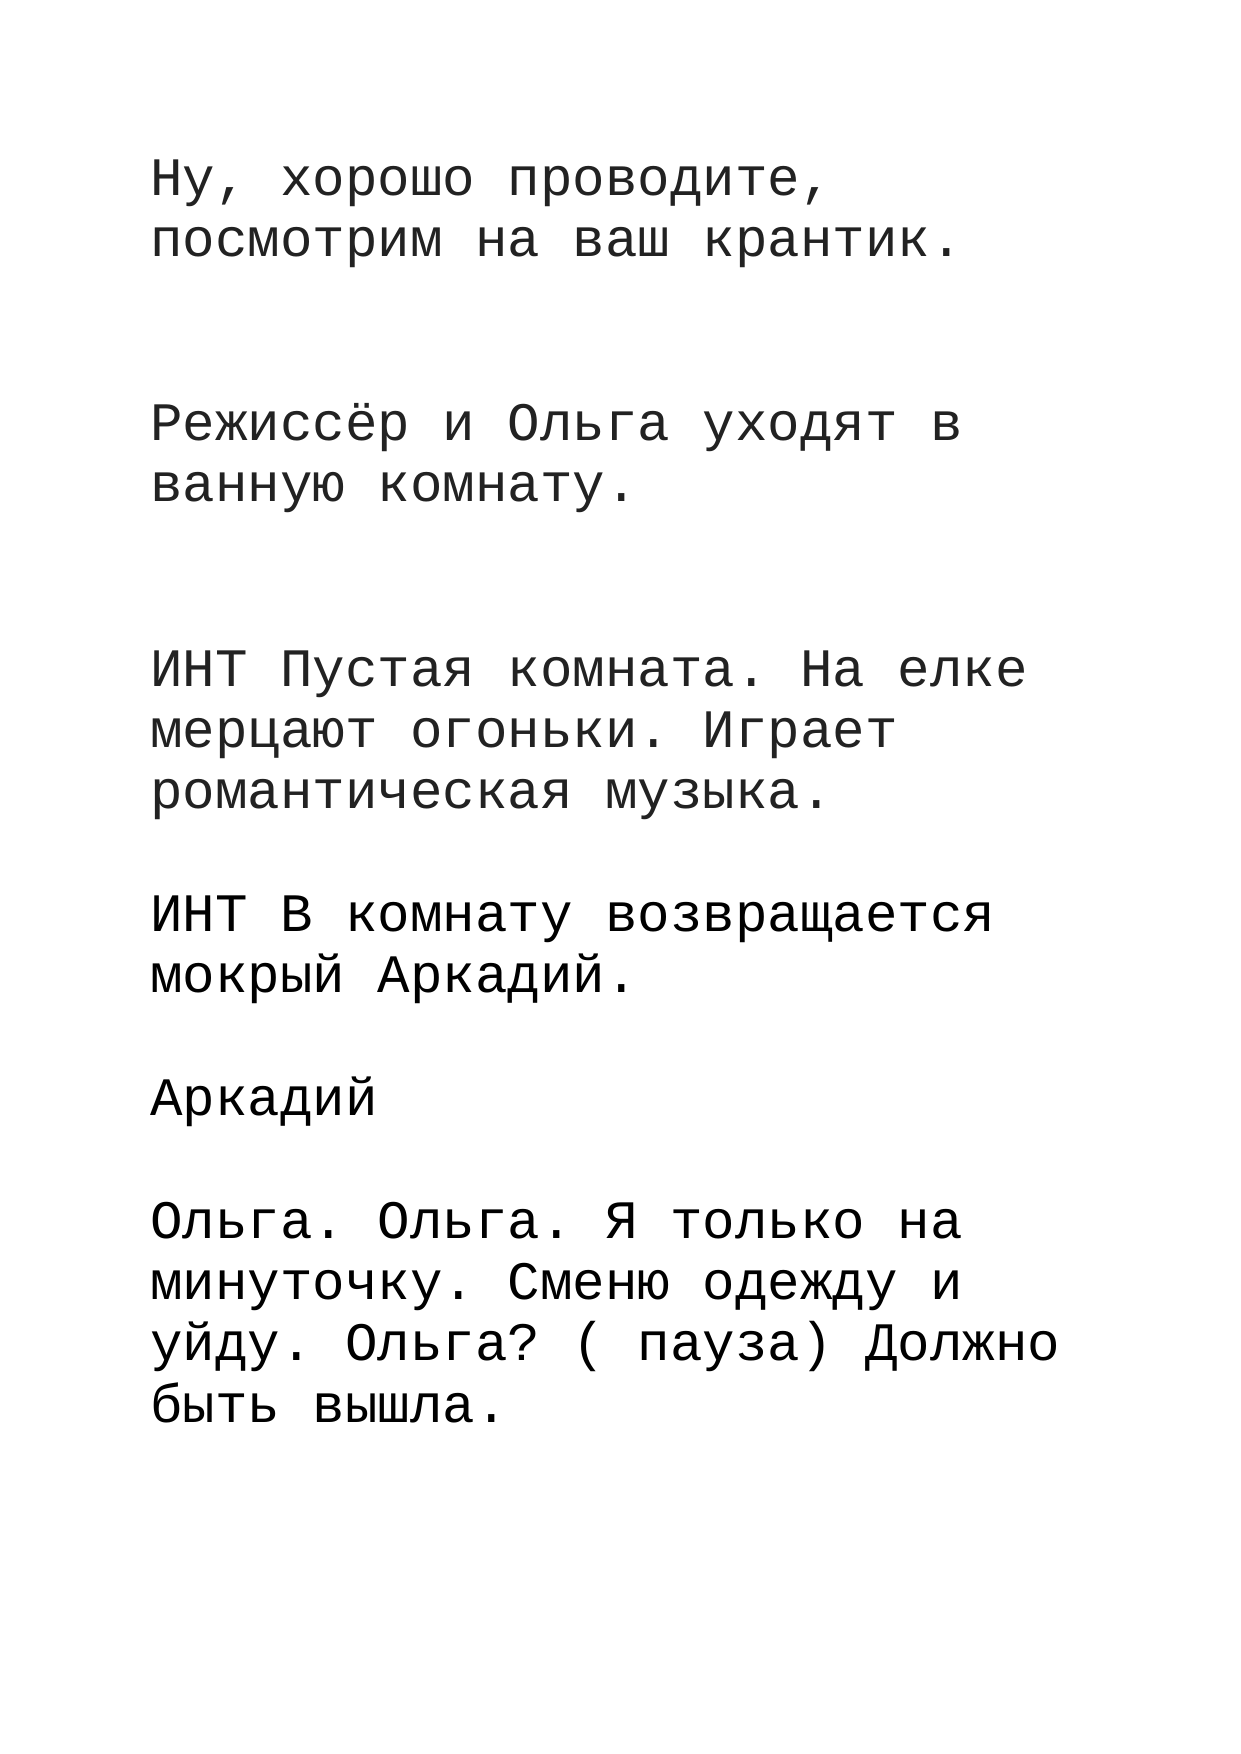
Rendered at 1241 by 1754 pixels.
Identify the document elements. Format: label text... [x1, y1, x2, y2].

text ИНТ В комнату возвращается мокрый Аркадий. [150, 886, 1090, 1009]
text ИНТ Пустая комната. На елке мерцают огоньки. Играет романтическая музыка. [150, 641, 1090, 825]
text Ольга. Ольга. Я только на минуточку. Сменю одежду и уйду. Ольга? ( пауза) Должно быть вышла. [150, 1193, 1090, 1438]
text Режиссёр и Ольга уходят в ванную комнату. [150, 395, 1090, 518]
text Аркадий [150, 1070, 1090, 1132]
text Ну, хорошо проводите, посмотрим на ваш крантик. [150, 150, 1090, 273]
